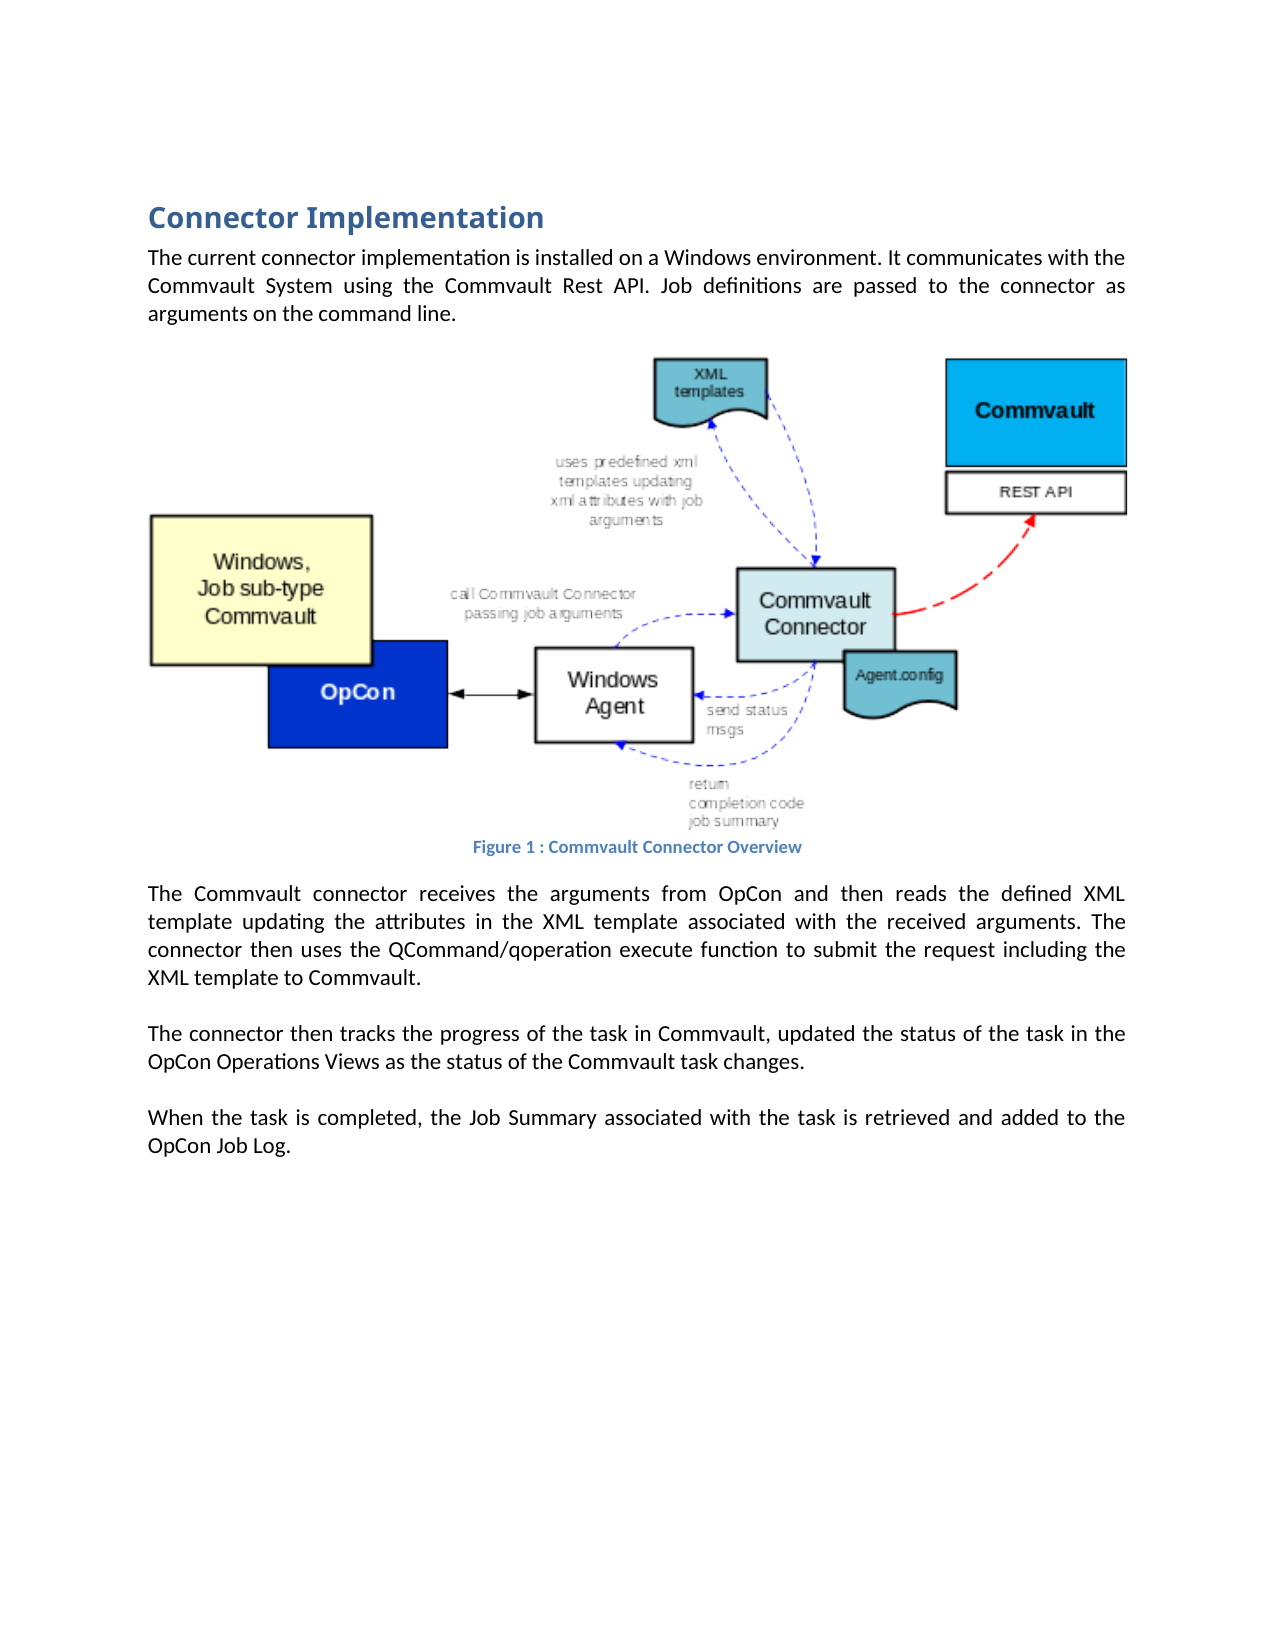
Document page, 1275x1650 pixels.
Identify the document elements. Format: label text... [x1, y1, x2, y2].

text The current connector implementation is installed on a Windows environment. It communicates with the Commvault System using the Commvault Rest API. Job definitions are passed to the connector as arguments on the command line. [148, 243, 1127, 327]
text When the task is completed, the Job Summary associated with the task is retrieved and added to the OpCon Job Log. [148, 1103, 1127, 1159]
text The Commvault connector receives the arguments from OpCon and then reads the defined XML template updating the attributes in the XML template associated with the received arguments. The connector then uses the QCommand/qoperation execute function to submit the request including the XML template to Commvault. [148, 879, 1127, 991]
text The connector then tracks the progress of the task in Commvault, updated the status of the task in the OpCon Operations Views as the status of the Commvault task changes. [148, 1019, 1127, 1075]
subtitle Connector Implementation [148, 198, 1127, 237]
